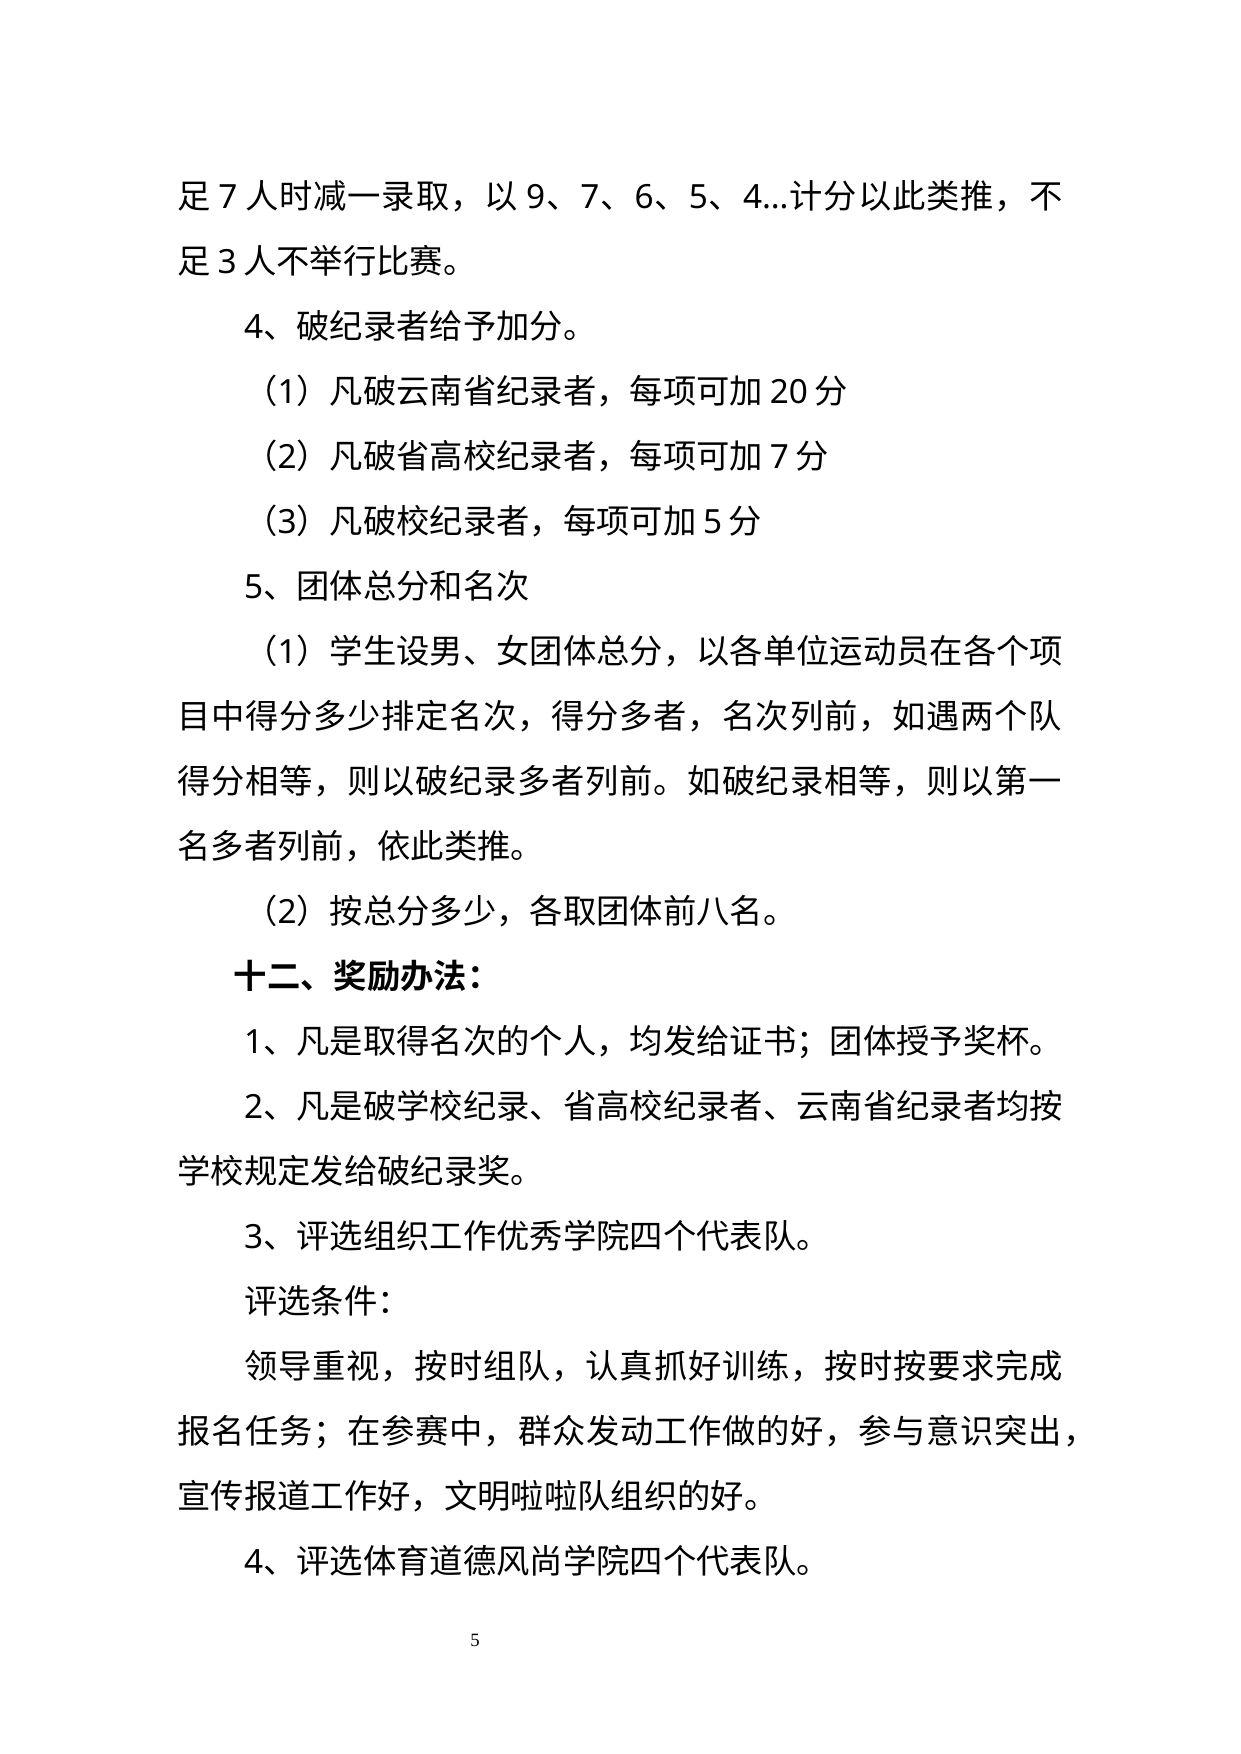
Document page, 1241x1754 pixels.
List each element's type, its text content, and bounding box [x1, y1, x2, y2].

text （2）凡破省高校纪录者，每项可加7分 [177, 422, 1063, 487]
text 十二、奖励办法： [177, 942, 1063, 1007]
text 评选条件： [177, 1267, 1063, 1332]
text （1）学生设男、女团体总分，以各单位运动员在各个项目中得分多少排定名次，得分多者，名次列前，如遇两个队得分相等，则以破纪录多者列前。如破纪录相等，则以第一名多者列前，依此类推。 [177, 617, 1063, 877]
text 2、凡是破学校纪录、省高校纪录者、云南省纪录者均按学校规定发给破纪录奖。 [177, 1072, 1063, 1202]
text 4、评选体育道德风尚学院四个代表队。 [177, 1527, 1063, 1592]
text 5、团体总分和名次 [177, 552, 1063, 617]
text （3）凡破校纪录者，每项可加5分 [177, 487, 1063, 552]
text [177, 162, 1063, 292]
text 3、评选组织工作优秀学院四个代表队。 [177, 1202, 1063, 1267]
text 领导重视，按时组队，认真抓好训练，按时按要求完成报名任务；在参赛中，群众发动工作做的好，参与意识突出，宣传报道工作好，文明啦啦队组织的好。 [177, 1332, 1063, 1527]
text 1、凡是取得名次的个人，均发给证书；团体授予奖杯。 [177, 1007, 1063, 1072]
text 4、破纪录者给予加分。 [177, 292, 1063, 357]
text （1）凡破云南省纪录者，每项可加20分 [177, 357, 1063, 422]
text （2）按总分多少，各取团体前八名。 [177, 877, 1063, 942]
